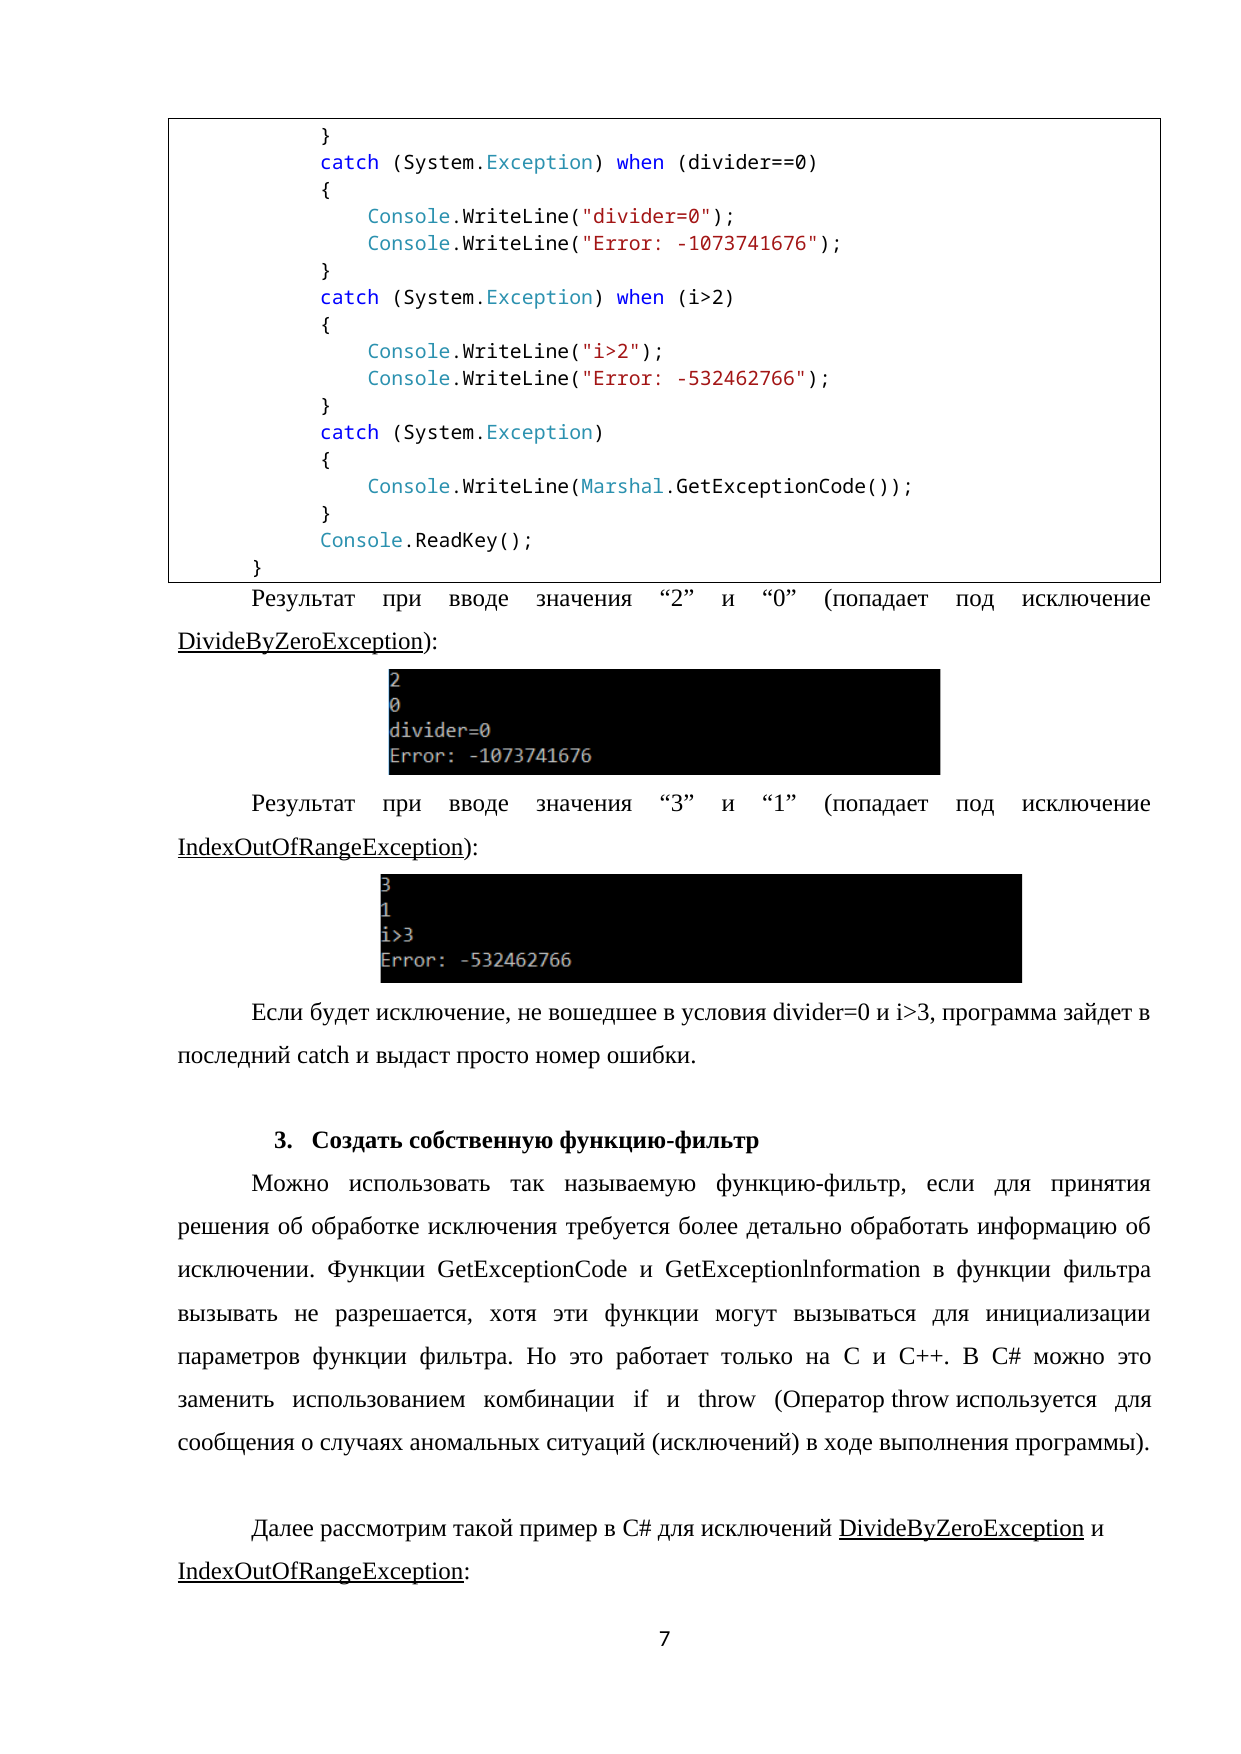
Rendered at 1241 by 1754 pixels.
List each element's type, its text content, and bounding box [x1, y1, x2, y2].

text { [177, 310, 1152, 337]
text Результат при вводе значения “3” и “1” (попадает под исключение IndexOutOfRangeException): [177, 788, 1152, 860]
list Создать собственную функцию-фильтр [274, 1125, 1152, 1154]
text Console.ReadKey(); [177, 526, 1152, 550]
text Далее рассмотрим такой пример в C# для исключений DivideByZeroException и IndexOutOfRangeException: [177, 1513, 1152, 1585]
text catch (System.Exception) when (divider==0) [177, 148, 1152, 175]
text Если будет исключение, не вошедшее в условия divider=0 и i>3, программа зайдет в последний catch и выдаст просто номер ошибки. [177, 997, 1152, 1069]
text } [177, 499, 1152, 526]
picture [388, 669, 941, 775]
text Console.WriteLine(Marshal.GetExceptionCode()); [177, 472, 1152, 499]
text Console.WriteLine("i>2"); [177, 337, 1152, 364]
text Можно использовать так называемую функцию-фильтр, если для принятия решения об обработке исключения требуется более детально обработать информацию об исключении. Функции GetExceptionCode и GetExceptionlnformation в функции фильтра вызывать не разрешается, хотя эти функции могут вызываться для инициализации параметров функции фильтра. Но это работает только на C и C++. В C# можно это заменить использованием комбинации if и throw (Оператор throw используется для сообщения о случаях аномальных ситуаций (исключений) в ходе выполнения программы). [177, 1168, 1152, 1456]
text } [177, 391, 1152, 418]
text Console.WriteLine("divider=0"); [177, 202, 1152, 229]
picture [380, 874, 1023, 983]
text catch (System.Exception) [177, 418, 1152, 445]
text catch (System.Exception) when (i>2) [177, 283, 1152, 310]
text Console.WriteLine("Error: -1073741676"); [177, 229, 1152, 256]
text } [169, 550, 1160, 582]
text { [177, 175, 1152, 202]
text Результат при вводе значения “2” и “0” (попадает под исключение DivideByZeroException): [177, 583, 1152, 655]
text } [169, 119, 1160, 148]
text { [177, 445, 1152, 472]
text Console.WriteLine("Error: -532462766"); [177, 364, 1152, 391]
text } [177, 256, 1152, 283]
